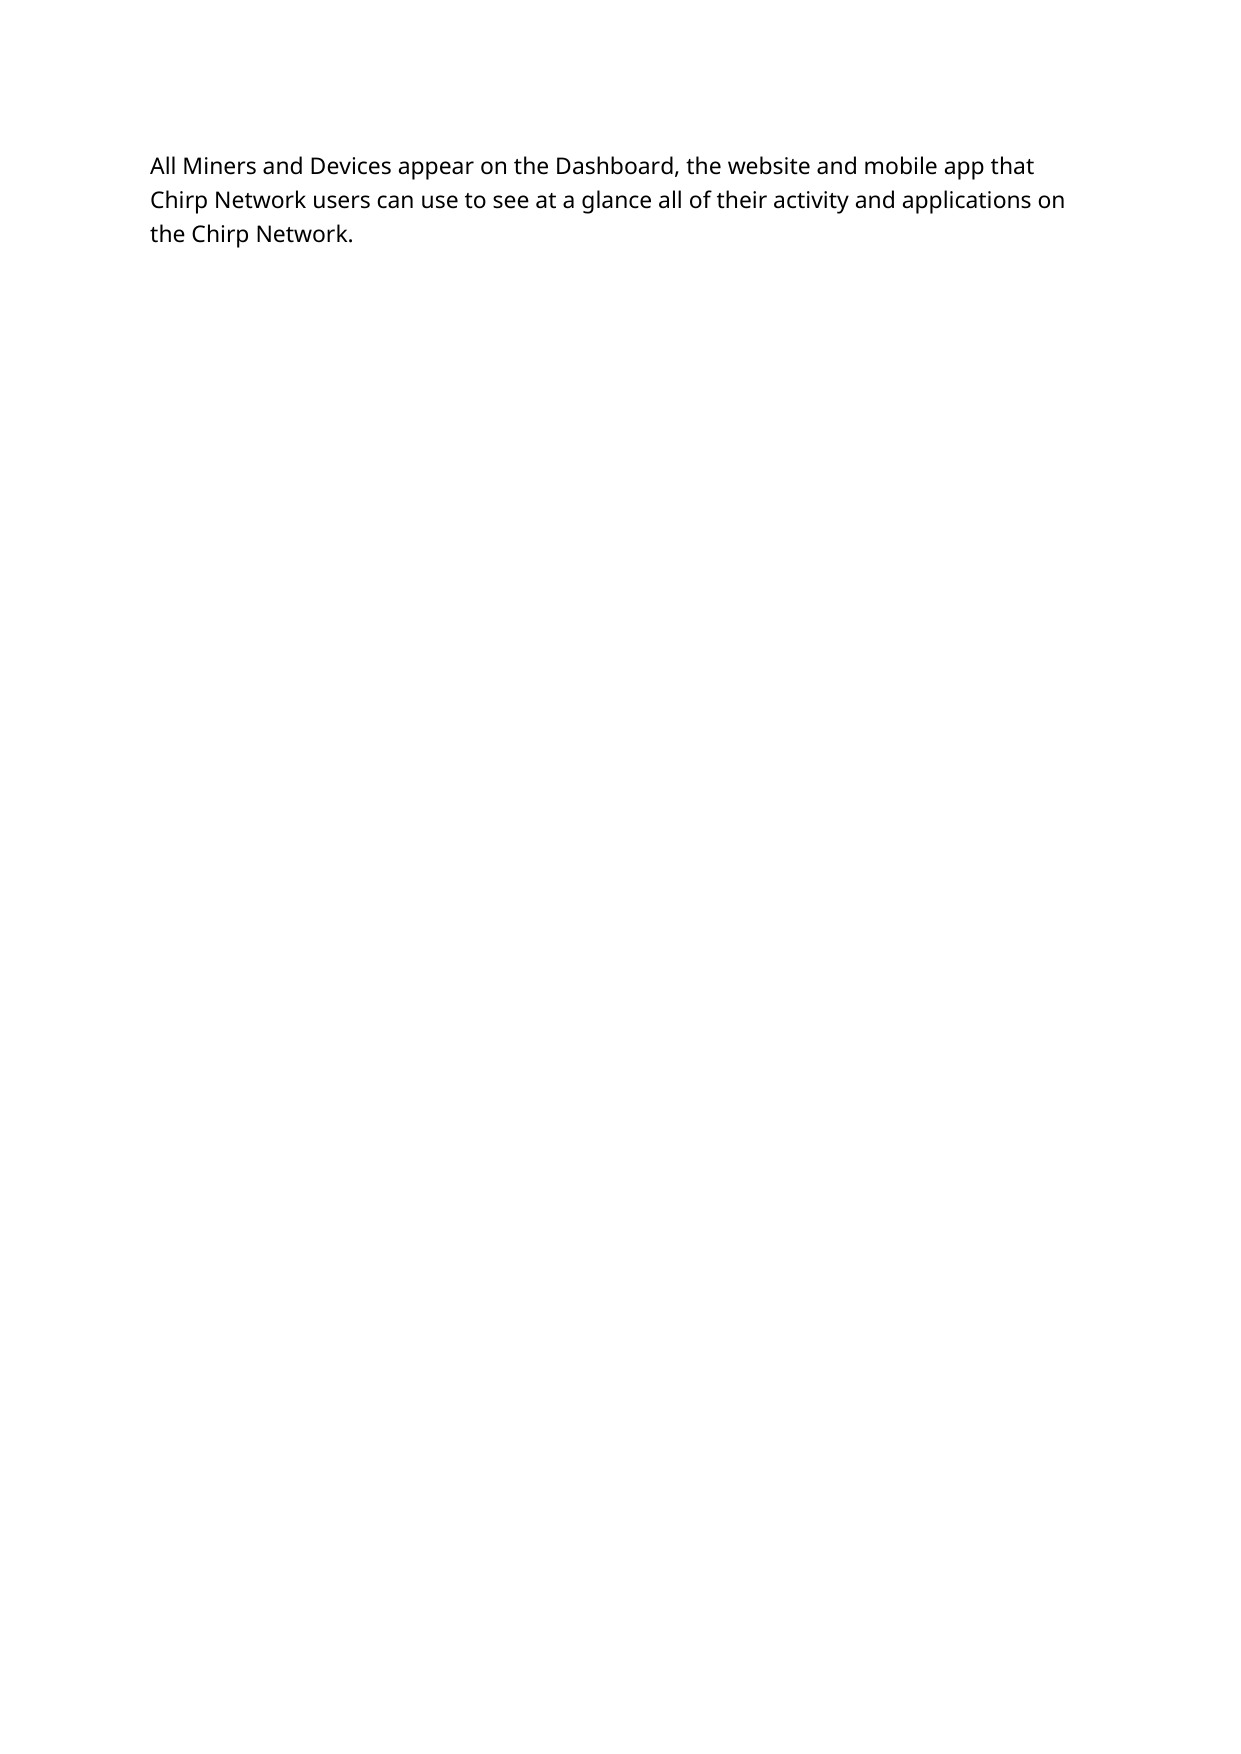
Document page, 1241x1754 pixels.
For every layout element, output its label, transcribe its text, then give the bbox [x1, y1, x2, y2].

text All Miners and Devices appear on the Dashboard, the website and mobile app that Chirp Network users can use to see at a glance all of their activity and applications on the Chirp Network. [150, 150, 1090, 249]
